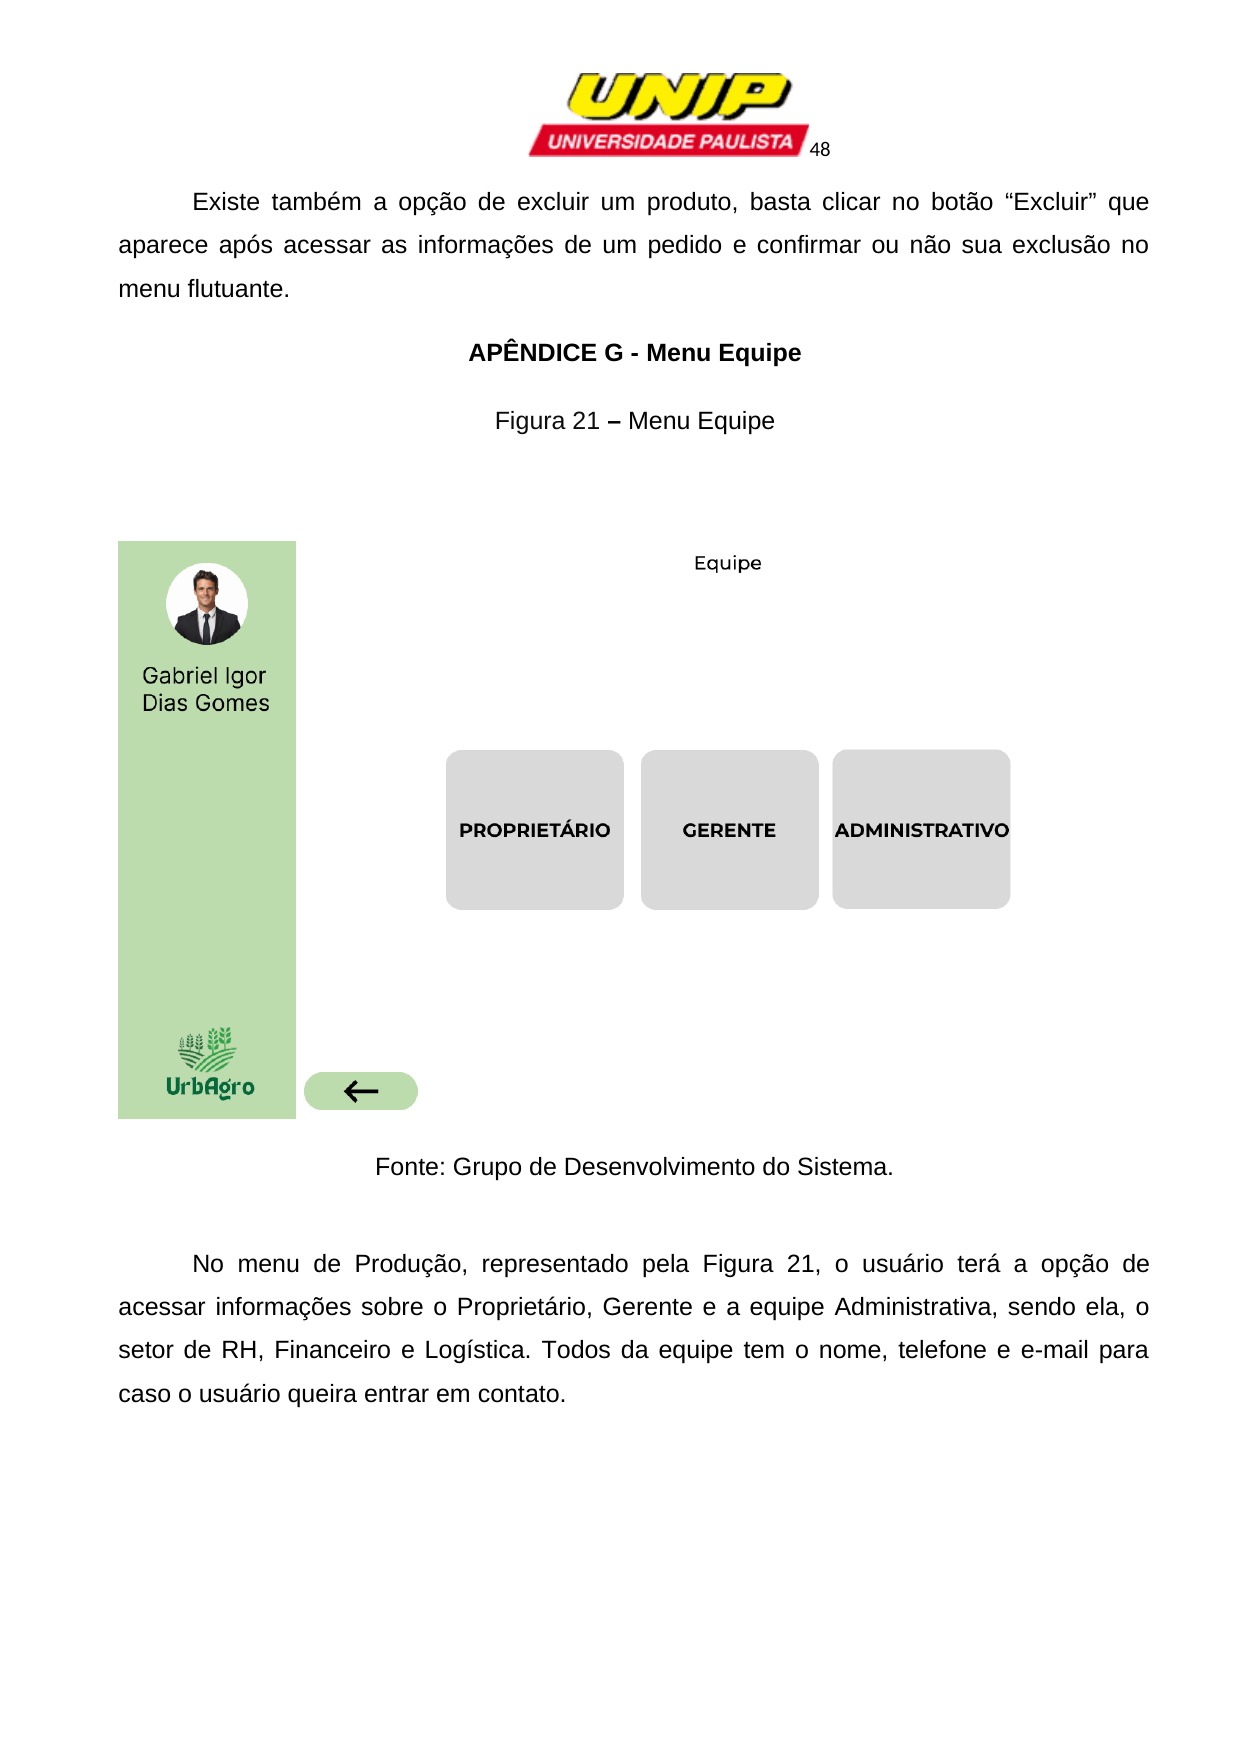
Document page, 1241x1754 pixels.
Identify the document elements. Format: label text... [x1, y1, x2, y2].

text Fonte: Grupo de Desenvolvimento do Sistema. [118, 1144, 1152, 1181]
text Figura 21 – Menu Equipe [118, 406, 1152, 434]
subtitle APÊNDICE G - Menu Equipe [118, 337, 1152, 366]
text No menu de Produção, representado pela Figura 21, o usuário terá a opção de acessar informações sobre o Proprietário, Gerente e a equipe Administrativa, sendo ela, o setor de RH, Financeiro e Logística. Todos da equipe tem o nome, telefone e e-mail para caso o usuário queira entrar em contato. [118, 1249, 1152, 1407]
picture [528, 73, 810, 157]
picture [118, 541, 1152, 1119]
text Existe também a opção de excluir um produto, basta clicar no botão “Excluir” que aparece após acessar as informações de um pedido e confirmar ou não sua exclusão no menu flutuante. [118, 187, 1152, 302]
